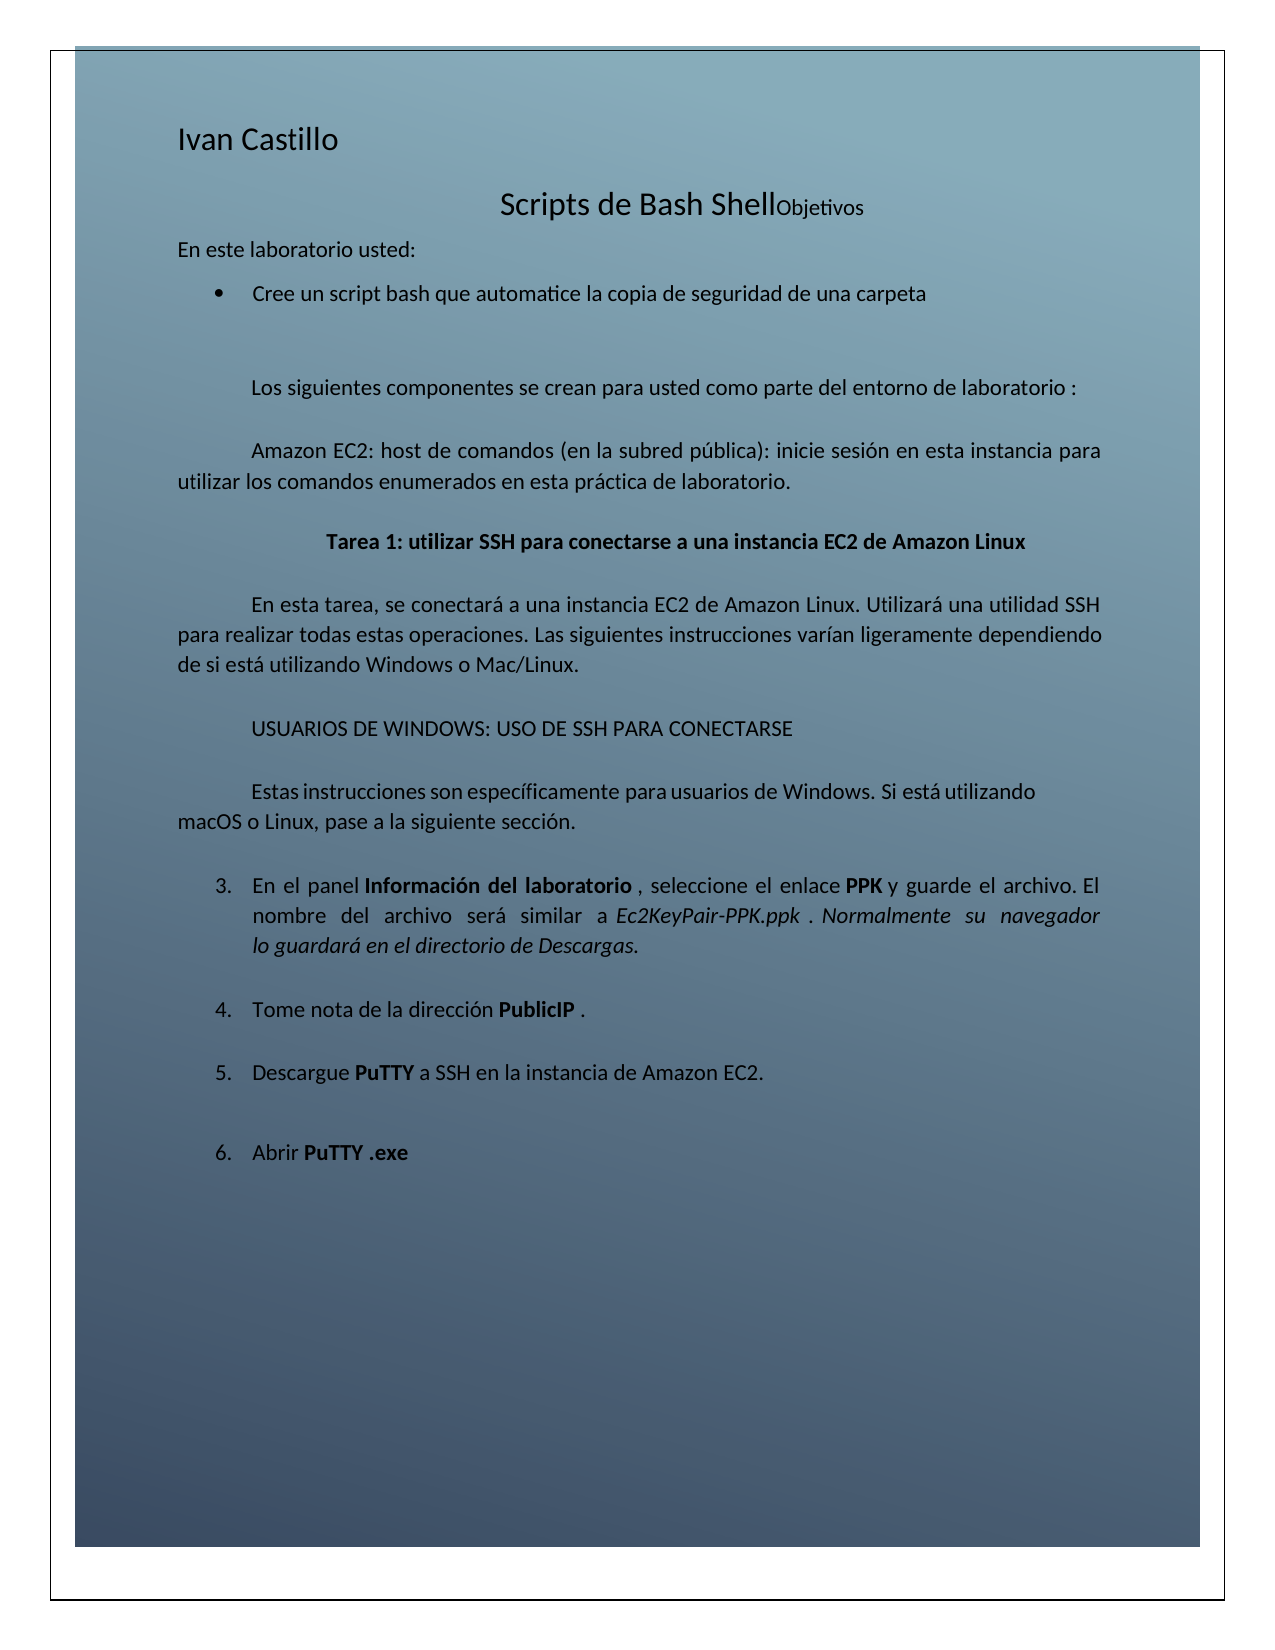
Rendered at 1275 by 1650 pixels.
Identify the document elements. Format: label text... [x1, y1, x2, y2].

list Cree un script bash que automatice la copia de seguridad de una carpeta [215, 279, 1186, 307]
text Estasinstruccionessonespecíficamente parausuarios de Windows. Si estáutilizando macOS o Linux, pase a la siguiente sección. [177, 777, 1103, 836]
picture [75, 46, 1200, 50]
text Los siguientes componentes se crean para usted como parte del entorno de laboratorio : [251, 373, 1188, 401]
text 6. Abrir PuTTY .exe [215, 1138, 1188, 1167]
picture [75, 51, 1200, 1547]
text 5. Descargue PuTTY a SSH en la instancia de Amazon EC2. [215, 1058, 1188, 1086]
text En esta tarea, se conectará a una instancia EC2 de Amazon Linux. Utilizará una utilidad SSH para realizar todas estas operaciones. Las siguientes instrucciones varían ligeramente dependiendo de si está utilizando Windows o Mac/Linux. [177, 591, 1103, 678]
text USUARIOS DE WINDOWS: USO DE SSH PARA CONECTARSE [251, 714, 1188, 742]
text 4. Tome nota de la dirección PublicIP . [215, 995, 1188, 1023]
text 3. En el panel Información del laboratorio , seleccione el enlace PPK y guarde el archivo. El nombre del archivo será similar a Ec2KeyPair-PPK.ppk . Normalmente su navegador lo guardará en el directorio de Descargas. [215, 871, 1100, 959]
text Scripts de Bash ShellObjetivos [177, 196, 1186, 221]
text Ivan Castillo [177, 118, 1188, 159]
text Amazon EC2: host de comandos (en la subred pública): inicie sesión en esta instancia para utilizar los comandos enumerados en esta práctica de laboratorio. [177, 437, 1103, 495]
text En este laboratorio usted: [177, 237, 1186, 262]
text Tarea 1: utilizar SSH para conectarse a una instancia EC2 de Amazon Linux [326, 527, 1188, 555]
